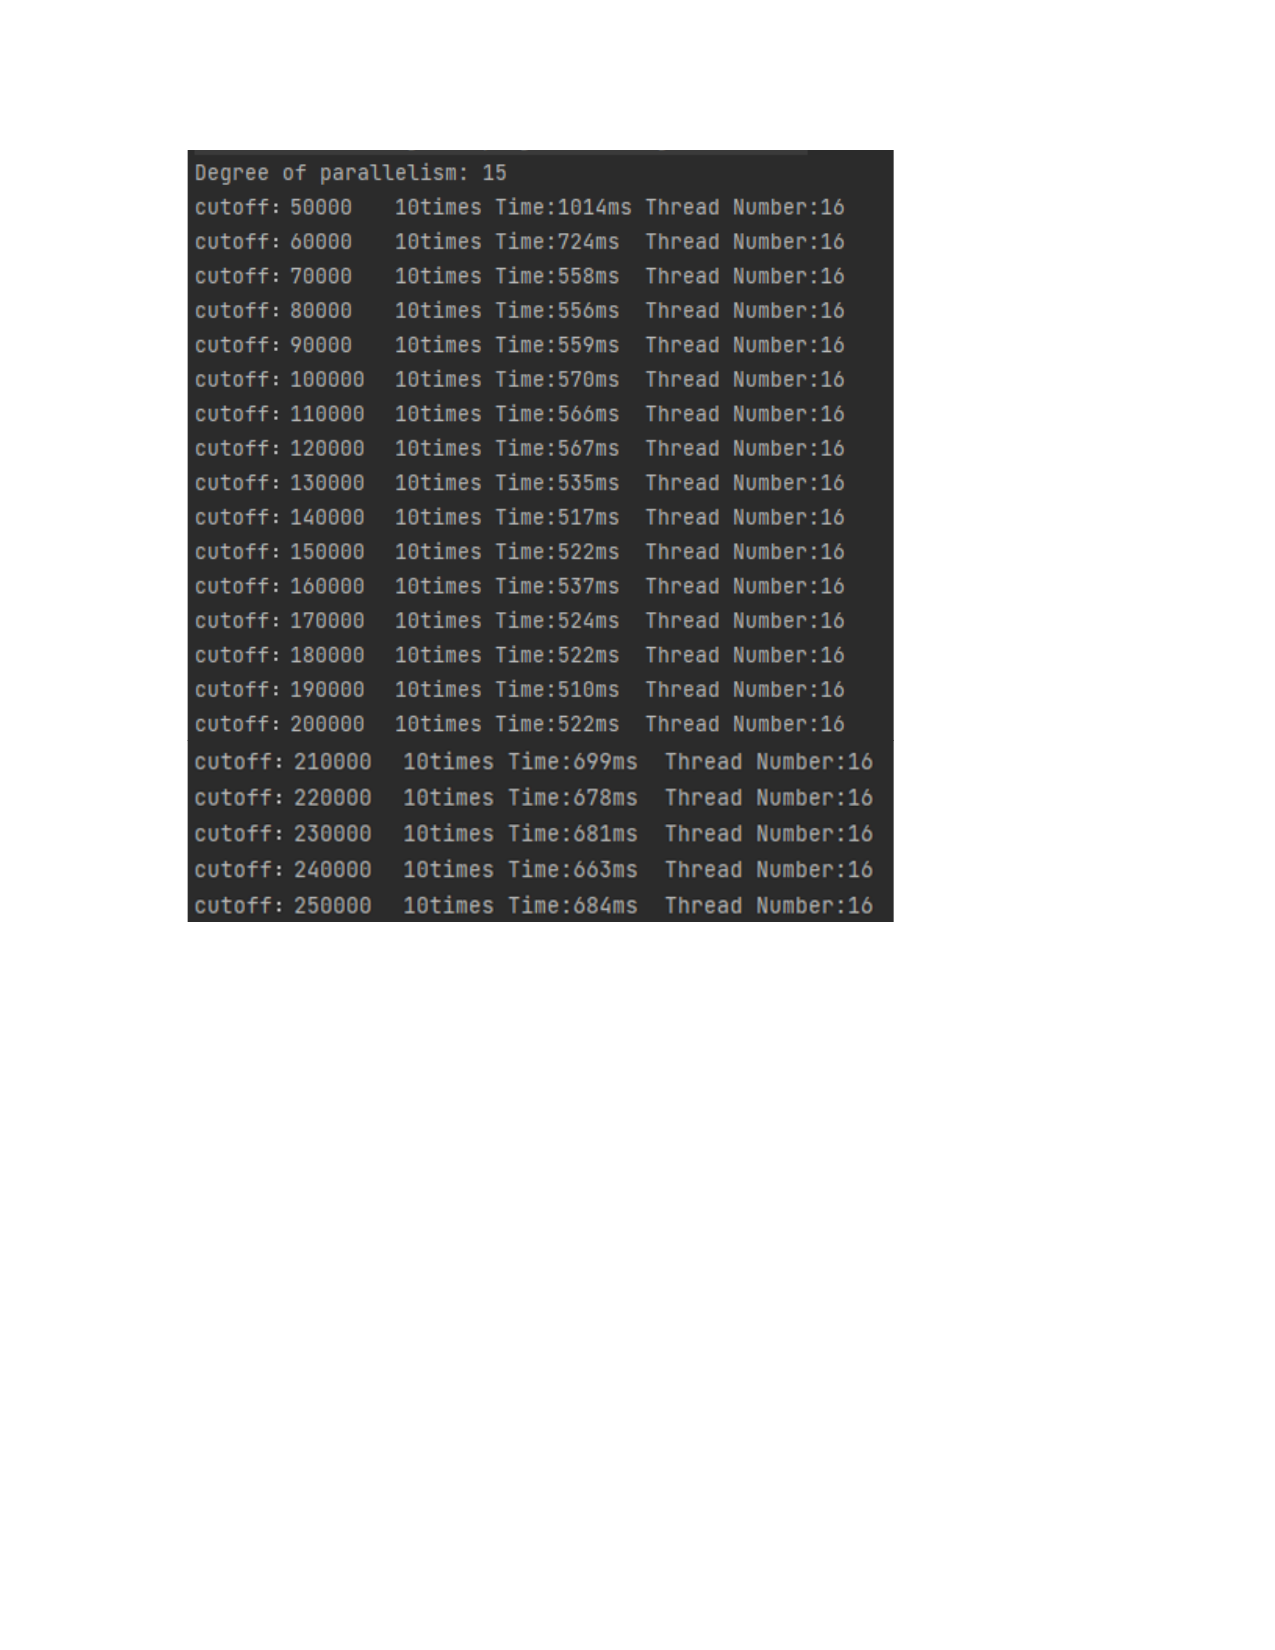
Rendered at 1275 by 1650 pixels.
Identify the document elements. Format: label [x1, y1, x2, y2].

picture [187, 150, 894, 922]
